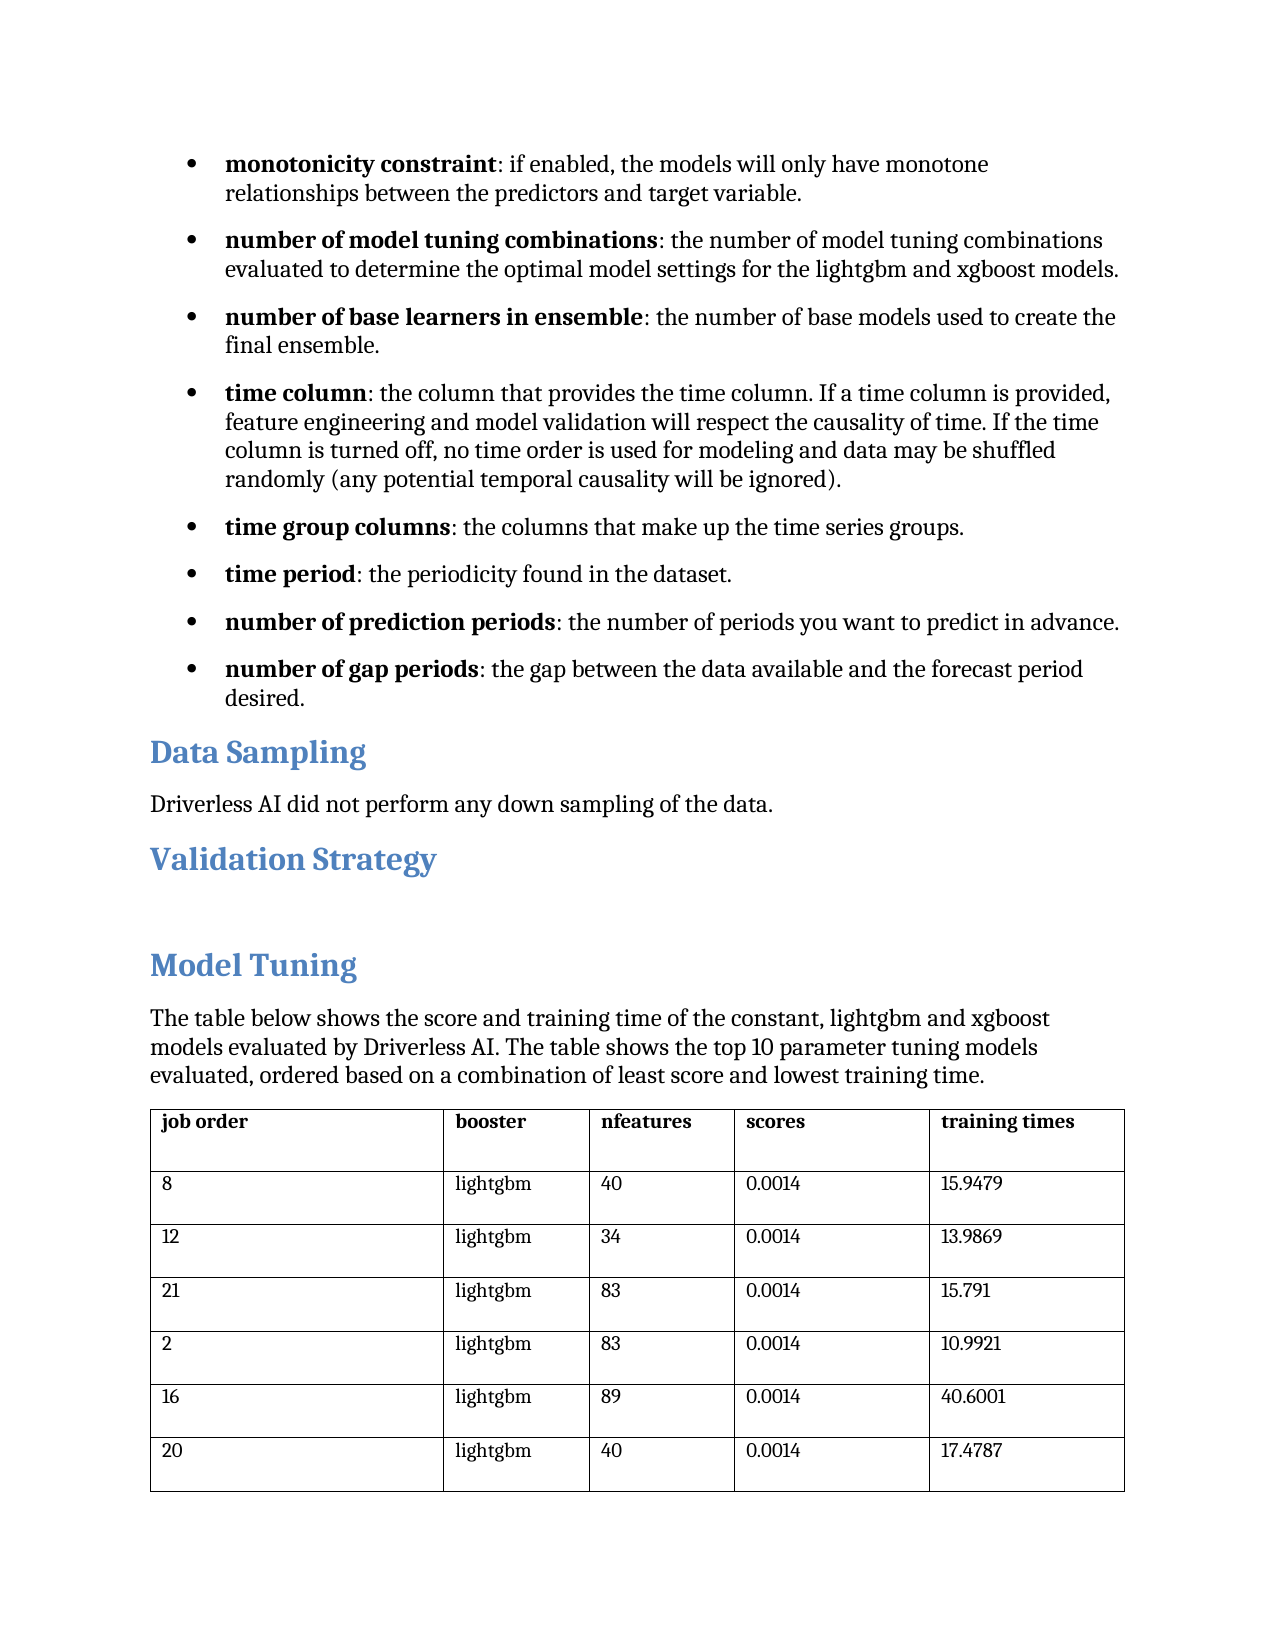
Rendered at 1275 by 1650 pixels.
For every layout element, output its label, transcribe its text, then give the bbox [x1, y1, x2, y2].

table_cell 0.0014 [735, 1225, 929, 1277]
table_header booster [444, 1110, 589, 1171]
table_cell 34 [590, 1225, 734, 1277]
table_cell 0.0014 [735, 1438, 929, 1491]
table_cell 40 [590, 1172, 734, 1224]
table_cell 0.0014 [735, 1278, 929, 1331]
table_header training times [930, 1110, 1124, 1171]
text Driverless AI did not perform any down sampling of the data. [150, 790, 1125, 819]
table_cell 40 [590, 1438, 734, 1491]
table_cell 12 [151, 1225, 443, 1277]
table_header job order [151, 1110, 443, 1171]
list number of base learners in ensemble: the number of base models used to create the final ensemble. [187, 302, 1125, 360]
table_cell 89 [590, 1385, 734, 1437]
table_cell lightgbm [444, 1438, 589, 1491]
table_cell lightgbm [444, 1385, 589, 1437]
list time column: the column that provides the time column. If a time column is provided, feature engineering and model validation will respect the causality of time. If the time column is turned off, no time order is used for modeling and data may be shuffled randomly (any potential temporal causality will be ignored). [187, 379, 1125, 494]
text The table below shows the score and training time of the constant, lightgbm and xgboost models evaluated by Driverless AI. The table shows the top 10 parameter tuning models evaluated, ordered based on a combination of least score and lowest training time. [150, 1004, 1125, 1090]
list number of model tuning combinations: the number of model tuning combinations evaluated to determine the optimal model settings for the lightgbm and xgboost models. [187, 226, 1125, 284]
table_cell lightgbm [444, 1172, 589, 1224]
table_cell 83 [590, 1278, 734, 1331]
table_cell 10.9921 [930, 1332, 1124, 1384]
table_cell 15.9479 [930, 1172, 1124, 1224]
table_cell 21 [151, 1278, 443, 1331]
table_cell 83 [590, 1332, 734, 1384]
table_cell 0.0014 [735, 1385, 929, 1437]
list number of gap periods: the gap between the data available and the forecast period desired. [187, 655, 1125, 712]
table_cell 40.6001 [930, 1385, 1124, 1437]
table_cell 15.791 [930, 1278, 1124, 1331]
table_cell lightgbm [444, 1225, 589, 1277]
table_cell 0.0014 [735, 1332, 929, 1384]
subtitle Validation Strategy [150, 840, 1125, 878]
table_cell 16 [151, 1385, 443, 1437]
subtitle Data Sampling [150, 733, 1125, 772]
list time period: the periodicity found in the dataset. [187, 560, 1125, 589]
table_cell 17.4787 [930, 1438, 1124, 1491]
list monotonicity constraint: if enabled, the models will only have monotone relationships between the predictors and target variable. [187, 150, 1125, 207]
list number of prediction periods: the number of periods you want to predict in advance. [187, 607, 1125, 636]
table_cell lightgbm [444, 1332, 589, 1384]
list time group columns: the columns that make up the time series groups. [187, 512, 1125, 541]
table_cell 20 [151, 1438, 443, 1491]
table_cell lightgbm [444, 1278, 589, 1331]
table_cell 2 [151, 1332, 443, 1384]
table_cell 13.9869 [930, 1225, 1124, 1277]
table_header nfeatures [590, 1110, 734, 1171]
table_header scores [735, 1110, 929, 1171]
subtitle Model Tuning [150, 947, 1125, 985]
table_cell 0.0014 [735, 1172, 929, 1224]
table_cell 8 [151, 1172, 443, 1224]
